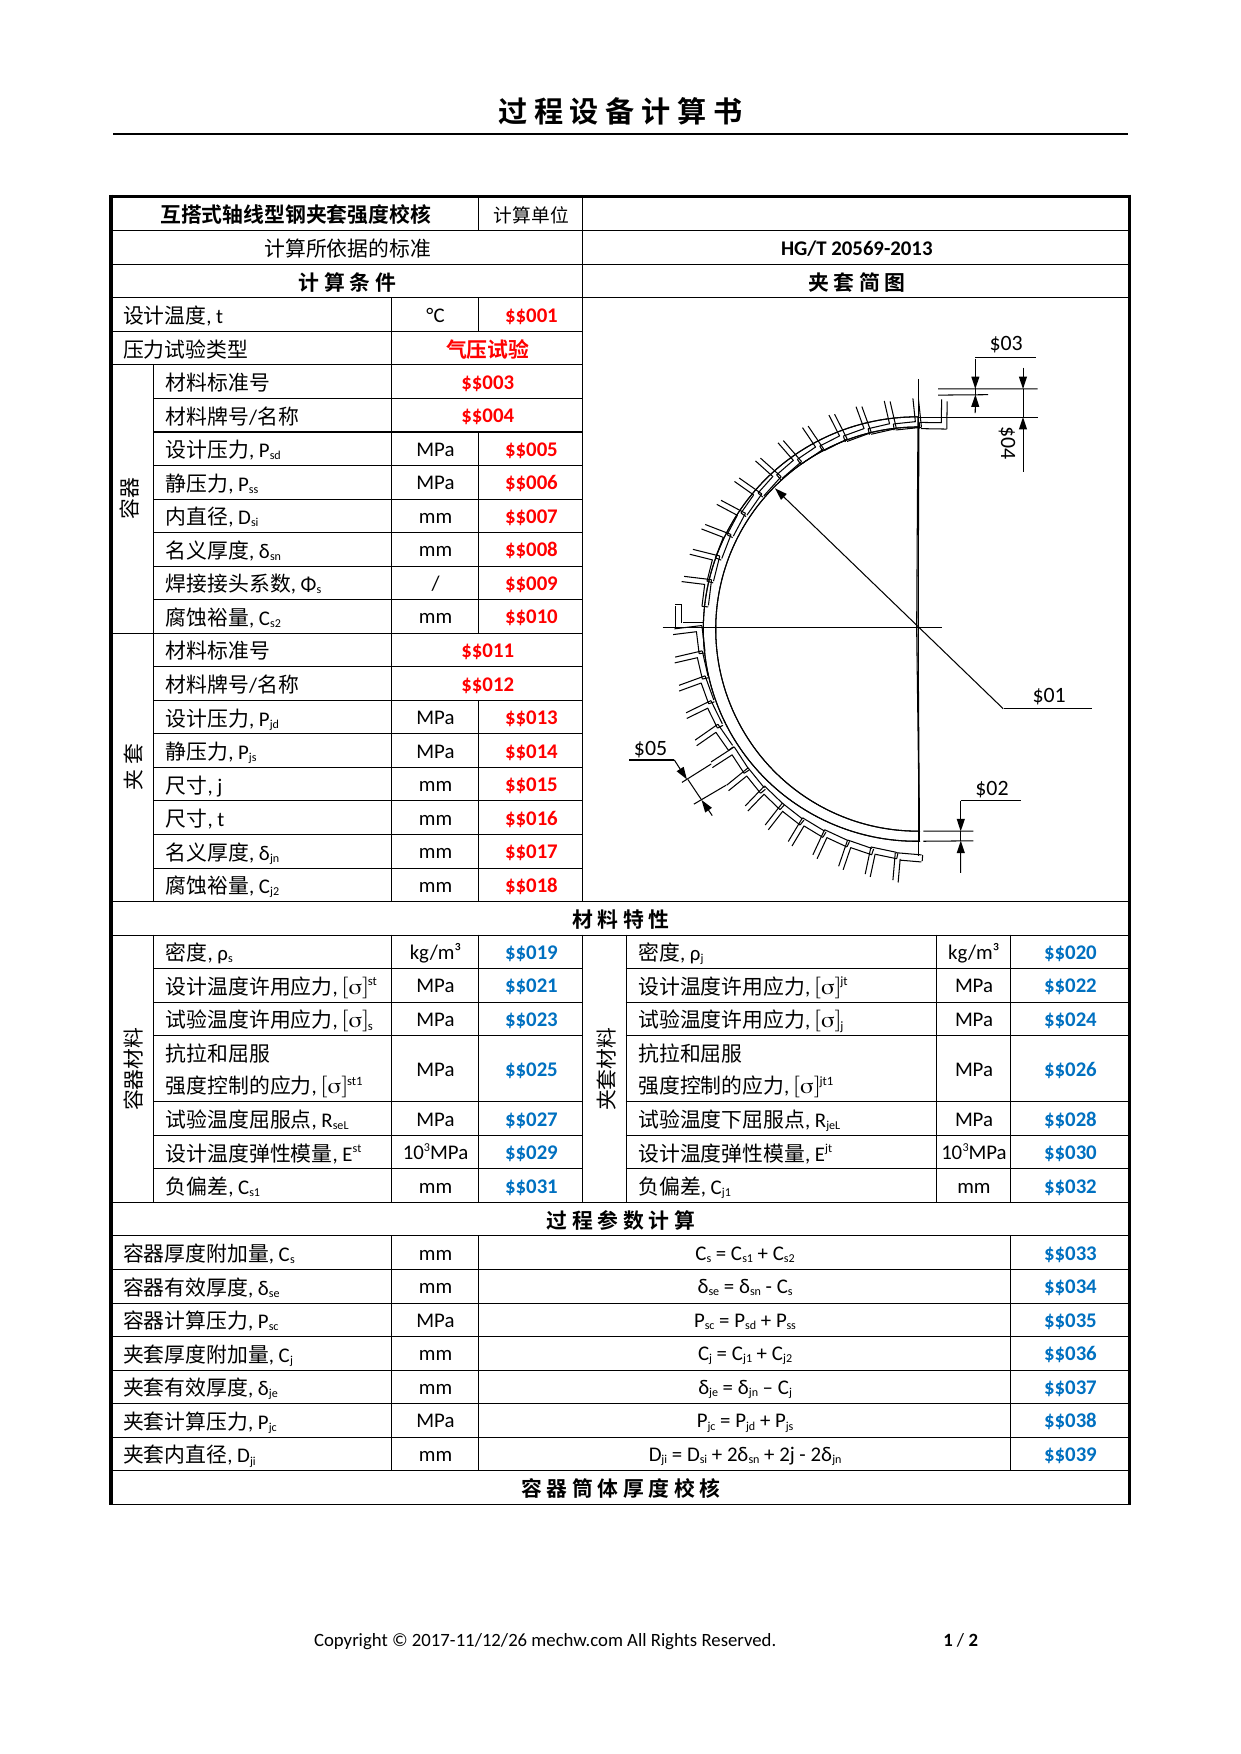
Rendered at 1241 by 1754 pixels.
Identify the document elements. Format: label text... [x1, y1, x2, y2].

table_cell kg/m³ [392, 936, 478, 968]
table_cell $$029 [479, 1136, 582, 1168]
table_cell $$022 [1011, 969, 1128, 1002]
table_header 互搭式轴线型钢夹套强度校核 [113, 198, 478, 230]
table_cell $$010 [479, 600, 582, 633]
table_cell $$037 [1011, 1371, 1128, 1403]
table_cell °C [392, 298, 478, 331]
table_cell $$026 [1011, 1036, 1128, 1101]
table_cell $$009 [479, 567, 582, 599]
table_cell 103MPa [937, 1136, 1010, 1168]
table_cell 材料牌号/名称 [154, 399, 391, 431]
table_cell MPa [937, 1036, 1010, 1101]
table_cell $$019 [479, 936, 582, 968]
table_cell 设计压力, Pjd [154, 701, 391, 733]
table_cell Psc = Psd + Pss [479, 1304, 1010, 1336]
table_header 计算单位 [479, 198, 582, 230]
table_cell 设计温度弹性模量, Est [154, 1136, 391, 1168]
table_cell 焊接接头系数, Φs [154, 567, 391, 599]
table_cell Pjc = Pjd + Pjs [479, 1404, 1010, 1437]
table_cell 材 料 特 性 [113, 902, 1128, 934]
table_cell $$038 [1011, 1404, 1128, 1437]
table_cell 容器有效厚度, δse [113, 1270, 391, 1302]
table_cell $$018 [479, 869, 582, 901]
table_cell 负偏差, Cj1 [627, 1169, 936, 1202]
table_cell 夹套厚度附加量, Cj [113, 1337, 391, 1369]
table_cell $$035 [1011, 1304, 1128, 1336]
table_cell 计算所依据的标准 [113, 231, 582, 264]
table_cell 腐蚀裕量, Cs2 [154, 600, 391, 633]
table_cell MPa [392, 433, 478, 465]
table_cell 夹套计算压力, Pjc [113, 1404, 391, 1437]
table_cell $$028 [1011, 1102, 1128, 1135]
table_cell $$014 [479, 734, 582, 767]
table_cell 设计温度弹性模量, Ejt [627, 1136, 936, 1168]
table_cell mm [392, 1270, 478, 1302]
table_cell mm [392, 869, 478, 901]
table_cell 试验温度屈服点, RseL [154, 1102, 391, 1135]
table_cell $$008 [479, 533, 582, 566]
table_cell $$025 [479, 1036, 582, 1101]
table_cell / [392, 567, 478, 599]
table_cell HG/T 20569-2013 [583, 231, 1128, 264]
table_cell 密度, ρj [627, 936, 936, 968]
table_cell 试验温度下屈服点, RjeL [627, 1102, 936, 1135]
table_cell $$003 [392, 365, 582, 398]
table_cell mm [392, 1337, 478, 1369]
table_cell 计 算 条 件 [113, 265, 582, 297]
table_cell mm [937, 1169, 1010, 1202]
table_cell $$033 [1011, 1236, 1128, 1269]
table_cell 设计温度许用应力, jt [627, 969, 936, 1002]
table_cell $$006 [479, 466, 582, 498]
table_cell MPa [392, 1036, 478, 1101]
table_cell mm [392, 533, 478, 566]
table_cell 尺寸, j [154, 768, 391, 800]
table_cell $$023 [479, 1003, 582, 1035]
table_cell 气压试验 [392, 332, 582, 364]
table_cell MPa [392, 1304, 478, 1336]
table_cell δse = δsn - Cs [479, 1270, 1010, 1302]
table_cell 材料标准号 [154, 634, 391, 666]
table_cell δje = δjn – Cj [479, 1371, 1010, 1403]
table_cell $$027 [479, 1102, 582, 1135]
table_cell 压力试验类型 [113, 332, 391, 364]
table_cell 密度, ρs [154, 936, 391, 968]
table_cell 容器厚度附加量, Cs [113, 1236, 391, 1269]
table_cell $$032 [1011, 1169, 1128, 1202]
table_cell MPa [392, 466, 478, 498]
table_cell 设计温度, t [113, 298, 391, 331]
table_cell $$031 [479, 1169, 582, 1202]
table_cell $$016 [479, 801, 582, 834]
table_cell mm [392, 801, 478, 834]
table_cell 夹套材料 [583, 936, 626, 1202]
table_cell $$013 [479, 701, 582, 733]
table_cell $$020 [1011, 936, 1128, 968]
table_cell 材料牌号/名称 [154, 667, 391, 700]
table_cell mm [392, 1438, 478, 1470]
table_cell 腐蚀裕量, Cj2 [154, 869, 391, 901]
table_cell 抗拉和屈服 强度控制的应力, st1 [154, 1036, 391, 1101]
table_cell [583, 298, 1128, 901]
table_cell $$004 [392, 399, 582, 431]
table_cell mm [392, 1169, 478, 1202]
table_header [583, 198, 1128, 230]
table_cell 容 器 筒 体 厚 度 校 核 [113, 1471, 1128, 1504]
table_cell MPa [392, 1003, 478, 1035]
table_cell 设计温度许用应力, st [154, 969, 391, 1002]
table_cell $$024 [1011, 1003, 1128, 1035]
table_cell 夹套有效厚度, δje [113, 1371, 391, 1403]
table_cell 静压力, Pss [154, 466, 391, 498]
table_cell MPa [937, 969, 1010, 1002]
table_cell MPa [937, 1003, 1010, 1035]
table_cell 103MPa [392, 1136, 478, 1168]
table_cell MPa [392, 734, 478, 767]
table_cell Dji = Dsi + 2δsn + 2j - 2δjn [479, 1438, 1010, 1470]
table_cell 容器材料 [113, 936, 153, 1202]
table_cell 夹套内直径, Dji [113, 1438, 391, 1470]
table_cell mm [392, 600, 478, 633]
table_cell 设计压力, Psd [154, 433, 391, 465]
table_cell MPa [392, 969, 478, 1002]
table_cell 过 程 参 数 计 算 [113, 1203, 1128, 1235]
table_cell $$012 [392, 667, 582, 700]
table_cell 静压力, Pjs [154, 734, 391, 767]
table_cell $$011 [392, 634, 582, 666]
table_cell mm [392, 1236, 478, 1269]
table_cell $$007 [479, 500, 582, 532]
table_cell Cs = Cs1 + Cs2 [479, 1236, 1010, 1269]
table_cell 容器计算压力, Psc [113, 1304, 391, 1336]
table_cell Cj = Cj1 + Cj2 [479, 1337, 1010, 1369]
table_cell $$039 [1011, 1438, 1128, 1470]
table_cell $$015 [479, 768, 582, 800]
table_cell $$030 [1011, 1136, 1128, 1168]
table_cell MPa [937, 1102, 1010, 1135]
table_cell 容器 [113, 365, 153, 633]
table_cell $$017 [479, 835, 582, 867]
table_cell 负偏差, Cs1 [154, 1169, 391, 1202]
table_cell $$021 [479, 969, 582, 1002]
table_cell 夹 套 [113, 634, 153, 901]
table_cell 材料标准号 [154, 365, 391, 398]
table_cell MPa [392, 1102, 478, 1135]
table_cell mm [392, 835, 478, 867]
table_cell $$005 [479, 433, 582, 465]
table_cell 名义厚度, δjn [154, 835, 391, 867]
table_cell mm [392, 1371, 478, 1403]
table_cell $$001 [479, 298, 582, 331]
table_cell $$036 [1011, 1337, 1128, 1369]
table_cell MPa [392, 1404, 478, 1437]
table_cell 尺寸, t [154, 801, 391, 834]
table_cell 内直径, Dsi [154, 500, 391, 532]
table_cell kg/m³ [937, 936, 1010, 968]
table_cell MPa [392, 701, 478, 733]
table_cell 试验温度许用应力, s [154, 1003, 391, 1035]
table_cell 名义厚度, δsn [154, 533, 391, 566]
table_cell 试验温度许用应力, j [627, 1003, 936, 1035]
table_cell $$034 [1011, 1270, 1128, 1302]
table_cell mm [392, 768, 478, 800]
table_cell 抗拉和屈服 强度控制的应力, jt1 [627, 1036, 936, 1101]
table_cell mm [392, 500, 478, 532]
table_cell 夹 套 简 图 [583, 265, 1128, 297]
